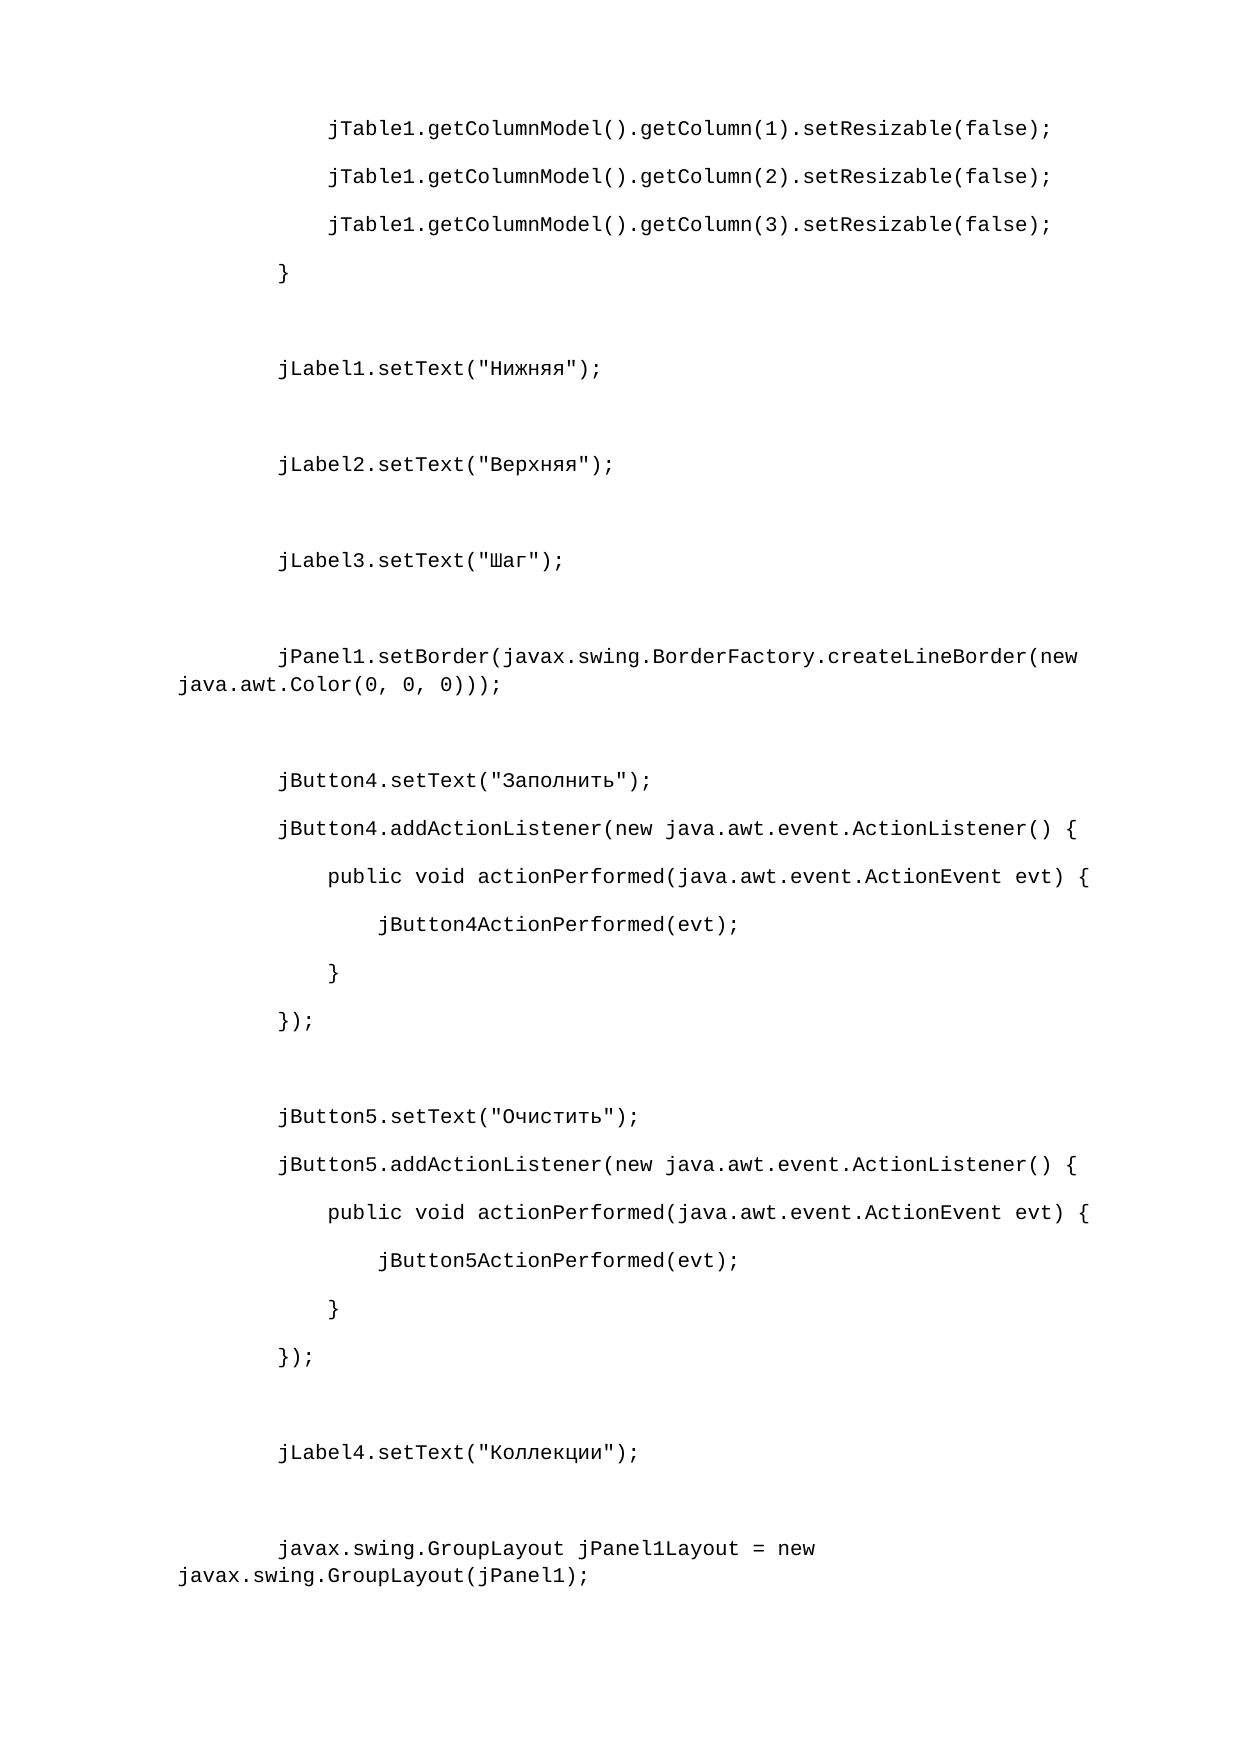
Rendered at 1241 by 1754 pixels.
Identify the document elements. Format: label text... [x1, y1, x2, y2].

text jButton4ActionPerformed(evt); [177, 914, 1152, 937]
text javax.swing.GroupLayout jPanel1Layout = new javax.swing.GroupLayout(jPanel1); [177, 1538, 1152, 1589]
text jButton4.addActionListener(new java.awt.event.ActionListener() { [177, 818, 1152, 841]
text jPanel1.setBorder(javax.swing.BorderFactory.createLineBorder(new java.awt.Color(0, 0, 0))); [177, 646, 1152, 697]
text jTable1.getColumnModel().getColumn(1).setResizable(false); [177, 118, 1152, 142]
text } [177, 262, 1152, 286]
text }); [177, 1010, 1152, 1033]
text jButton5ActionPerformed(evt); [177, 1250, 1152, 1273]
text public void actionPerformed(java.awt.event.ActionEvent evt) { [177, 866, 1152, 889]
text jLabel3.setText("Шаг"); [177, 550, 1152, 574]
text jButton5.setText("Очистить"); [177, 1106, 1152, 1129]
text public void actionPerformed(java.awt.event.ActionEvent evt) { [177, 1202, 1152, 1225]
text jLabel4.setText("Коллекции"); [177, 1442, 1152, 1466]
text jButton4.setText("Заполнить"); [177, 769, 1152, 793]
text }); [177, 1346, 1152, 1369]
text jLabel1.setText("Нижняя"); [177, 358, 1152, 382]
text jTable1.getColumnModel().getColumn(3).setResizable(false); [177, 214, 1152, 238]
text jLabel2.setText("Верхняя"); [177, 454, 1152, 478]
text } [177, 962, 1152, 985]
text jButton5.addActionListener(new java.awt.event.ActionListener() { [177, 1154, 1152, 1177]
text jTable1.getColumnModel().getColumn(2).setResizable(false); [177, 166, 1152, 190]
text } [177, 1298, 1152, 1321]
